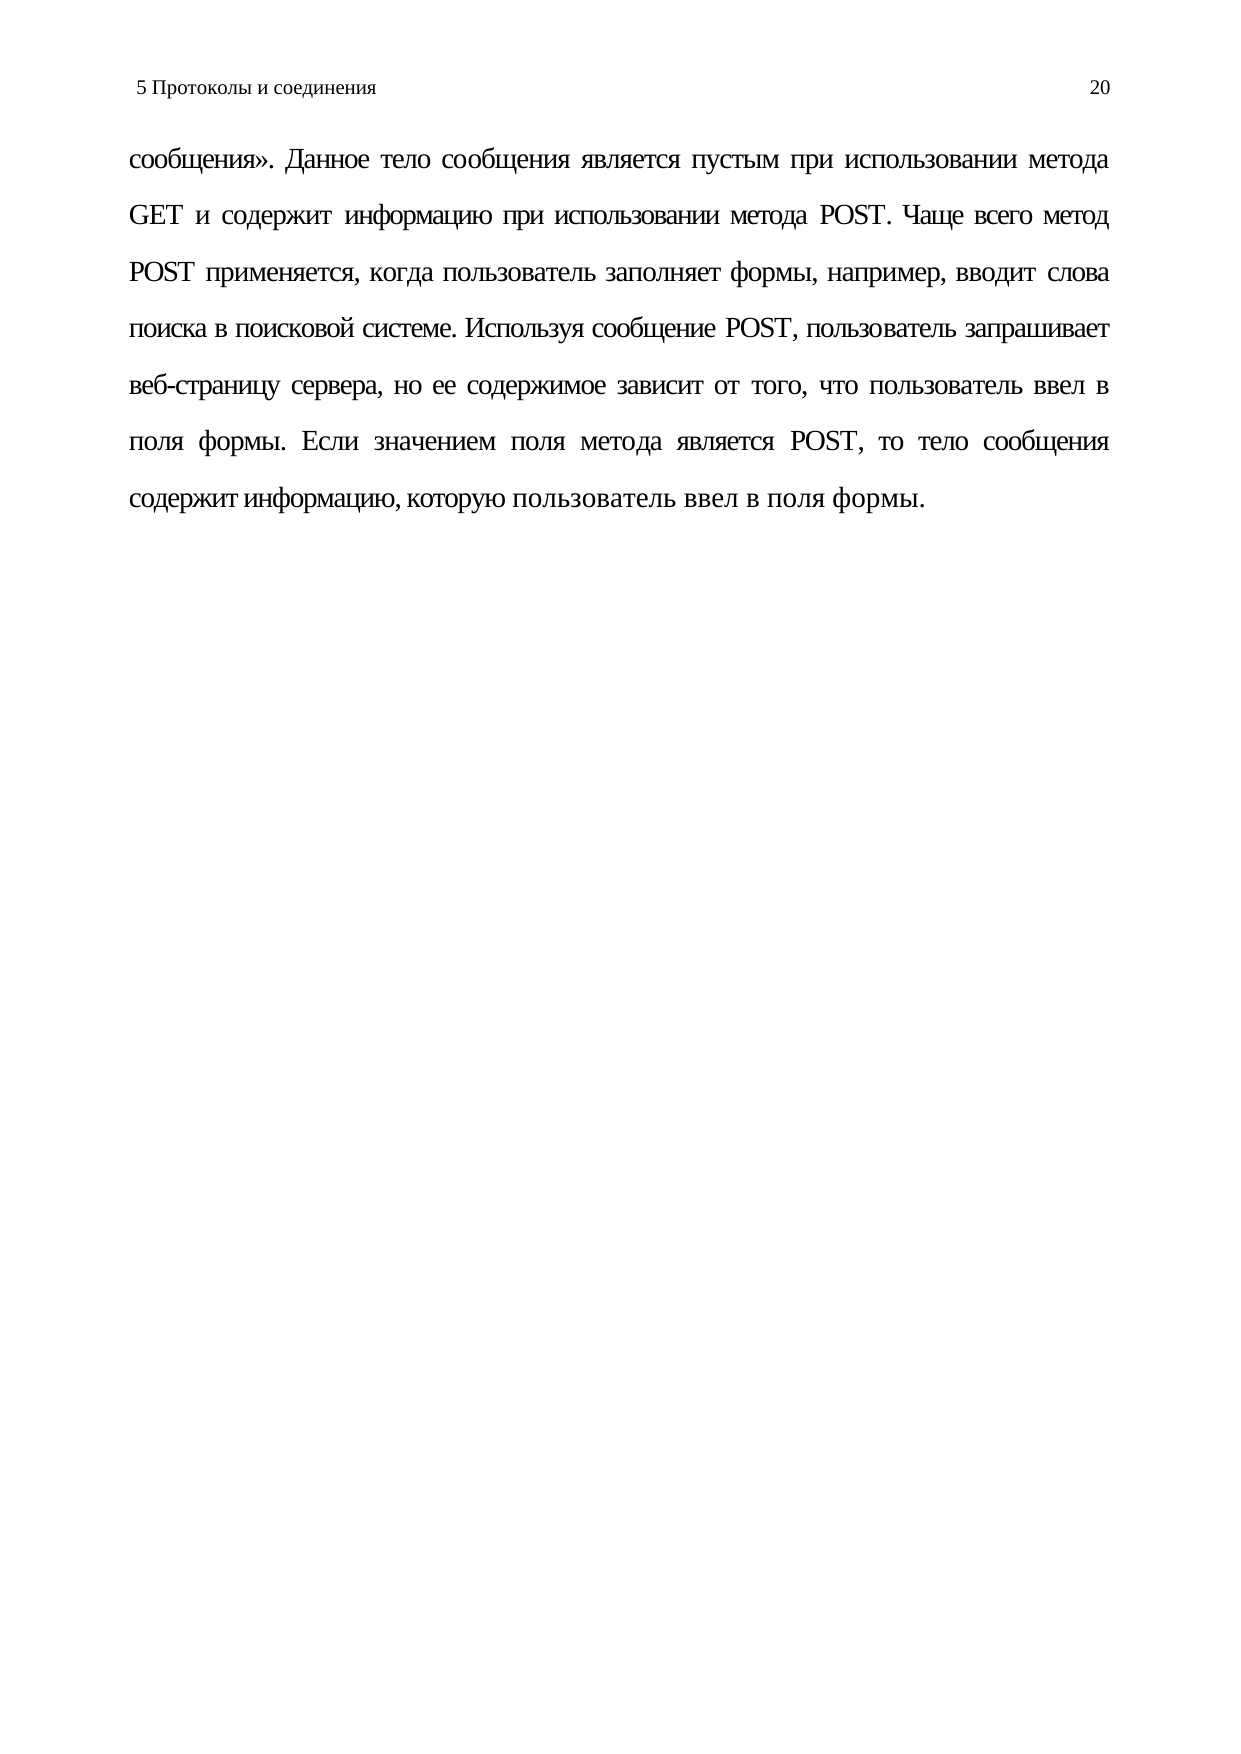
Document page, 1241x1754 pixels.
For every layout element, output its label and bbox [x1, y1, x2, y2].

text [129, 123, 1110, 518]
